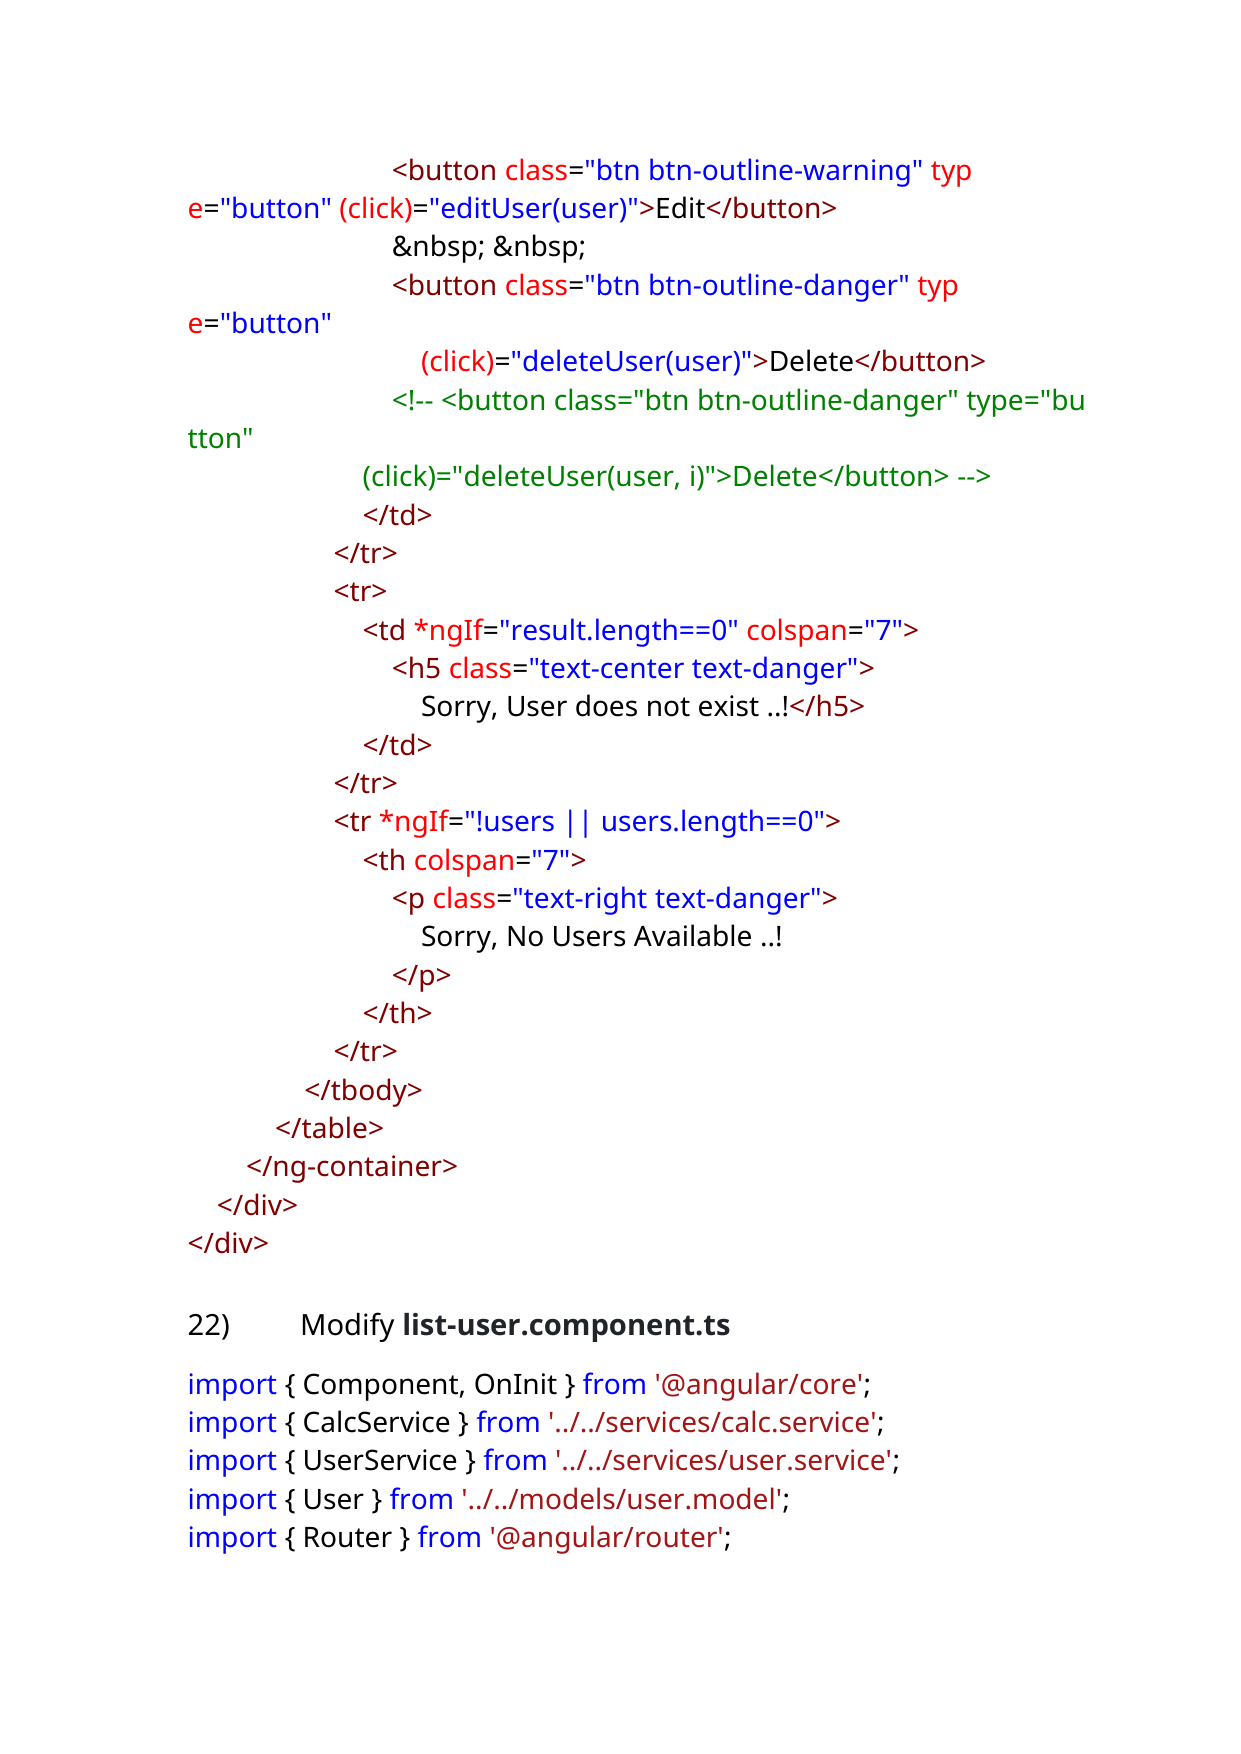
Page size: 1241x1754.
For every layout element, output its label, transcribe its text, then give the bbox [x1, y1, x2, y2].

text </table> [187, 1108, 1090, 1147]
text <button class="btn btn-outline-danger" type="button" [187, 265, 1090, 342]
text <p class="text-right text-danger"> [187, 878, 1090, 917]
text </div> [187, 1185, 1090, 1223]
text </tr> [187, 1032, 1090, 1070]
text </p> [187, 955, 1090, 993]
text <button class="btn btn-outline-warning" type="button" (click)="editUser(user)">Edit</button> [187, 150, 1090, 227]
text </th> [187, 993, 1090, 1032]
text import { User } from '../../models/user.model'; [187, 1479, 1090, 1517]
text import { Router } from '@angular/router'; [187, 1517, 1090, 1556]
text <td *ngIf="result.length==0" colspan="7"> [187, 610, 1090, 648]
text Sorry, No Users Available ..! [187, 917, 1090, 955]
text import { UserService } from '../../services/user.service'; [187, 1441, 1090, 1479]
text <!-- <button class="btn btn-outline-danger" type="button" [187, 380, 1090, 457]
text </tr> [187, 763, 1090, 802]
text <h5 class="text-center text-danger"> [187, 648, 1090, 687]
text <th colspan="7"> [187, 840, 1090, 878]
text Sorry, User does not exist ..!</h5> [187, 687, 1090, 725]
text </td> [187, 495, 1090, 533]
text (click)="deleteUser(user)">Delete</button> [187, 342, 1090, 380]
text </div> [187, 1223, 1090, 1262]
text </td> [187, 725, 1090, 763]
text <tr> [187, 572, 1090, 610]
text (click)="deleteUser(user, i)">Delete</button> --> [187, 457, 1090, 495]
text <tr *ngIf="!users || users.length==0"> [187, 802, 1090, 840]
text &nbsp; &nbsp; [187, 227, 1090, 265]
text </tbody> [187, 1070, 1090, 1108]
text import { CalcService } from '../../services/calc.service'; [187, 1402, 1090, 1441]
text </tr> [187, 533, 1090, 572]
text import { Component, OnInit } from '@angular/core'; [187, 1364, 1090, 1402]
list Modify list-user.component.ts [187, 1304, 1090, 1344]
text </ng-container> [187, 1147, 1090, 1185]
